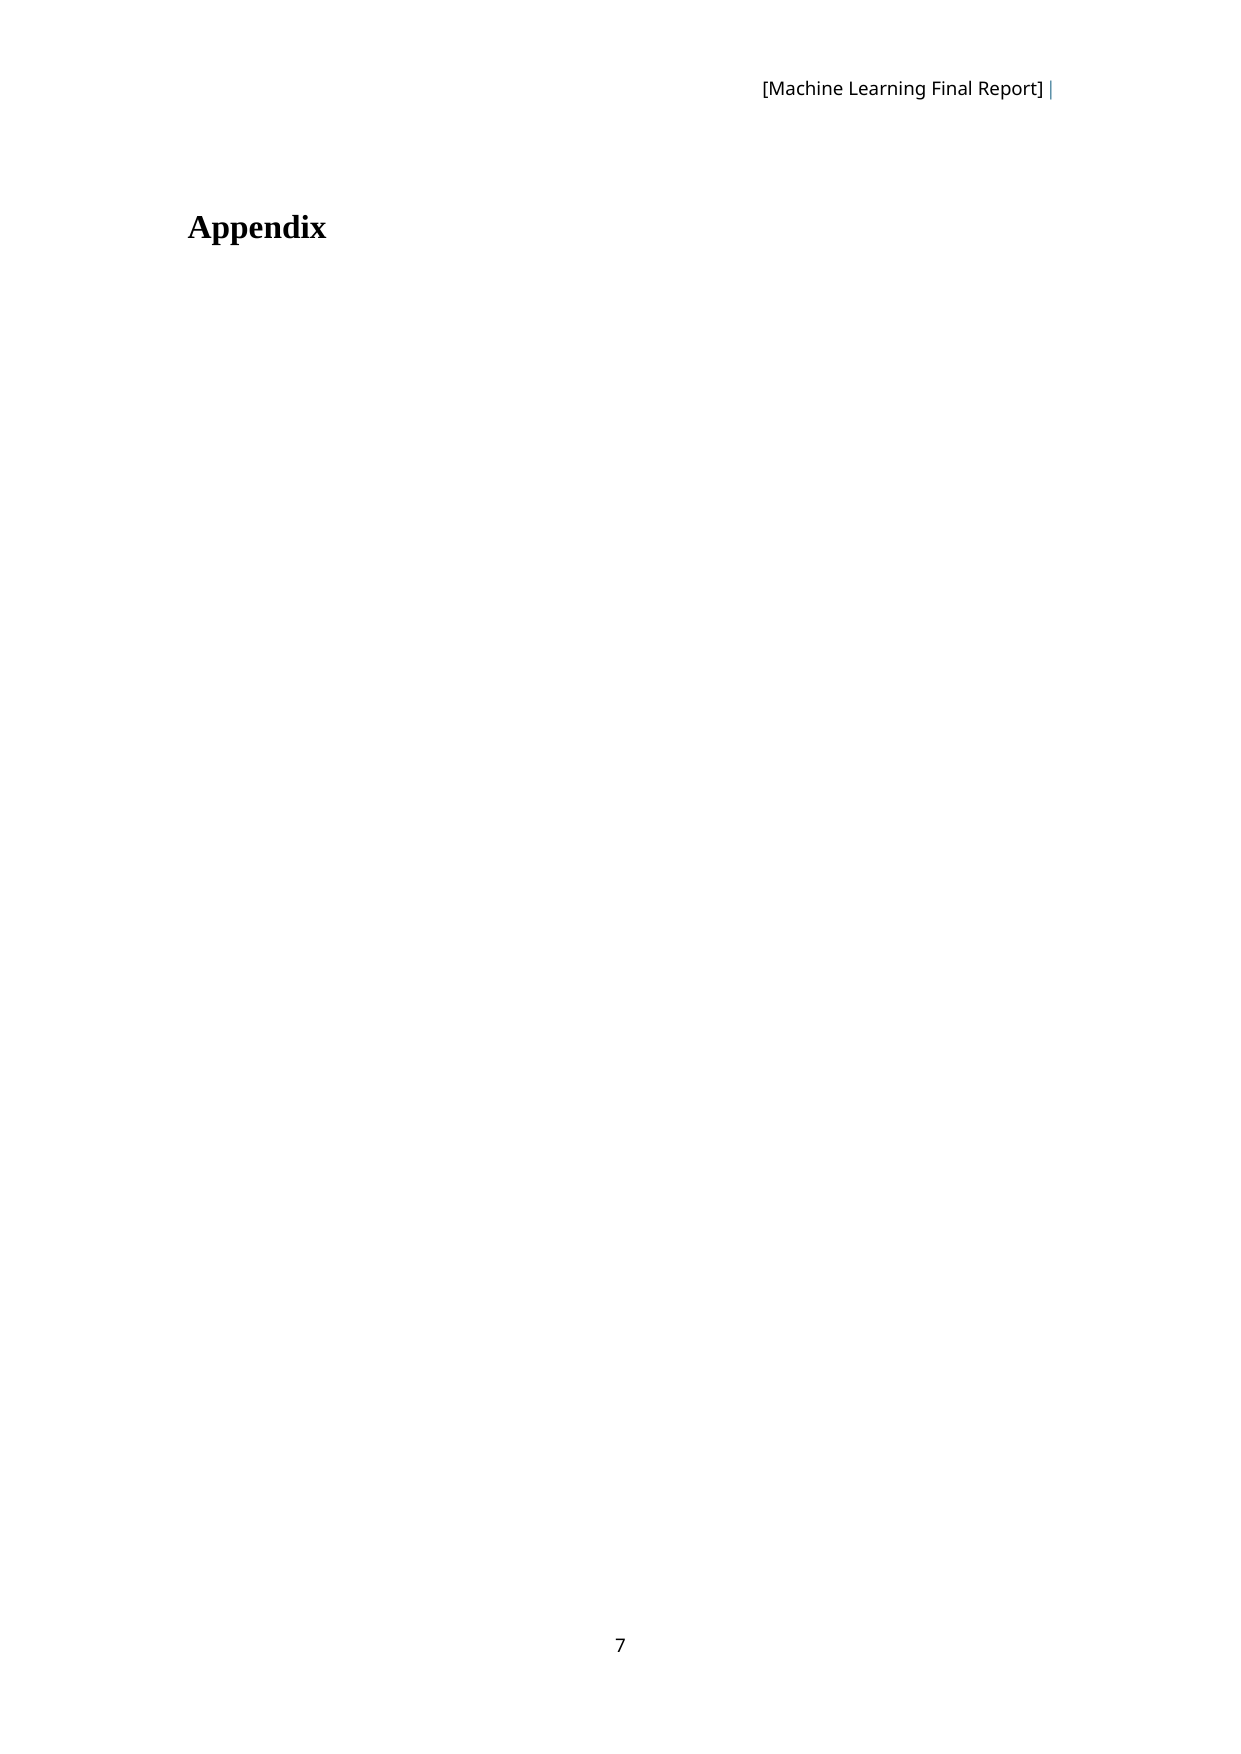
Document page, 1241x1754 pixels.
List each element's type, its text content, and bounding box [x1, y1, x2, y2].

text Appendix [187, 194, 1053, 259]
